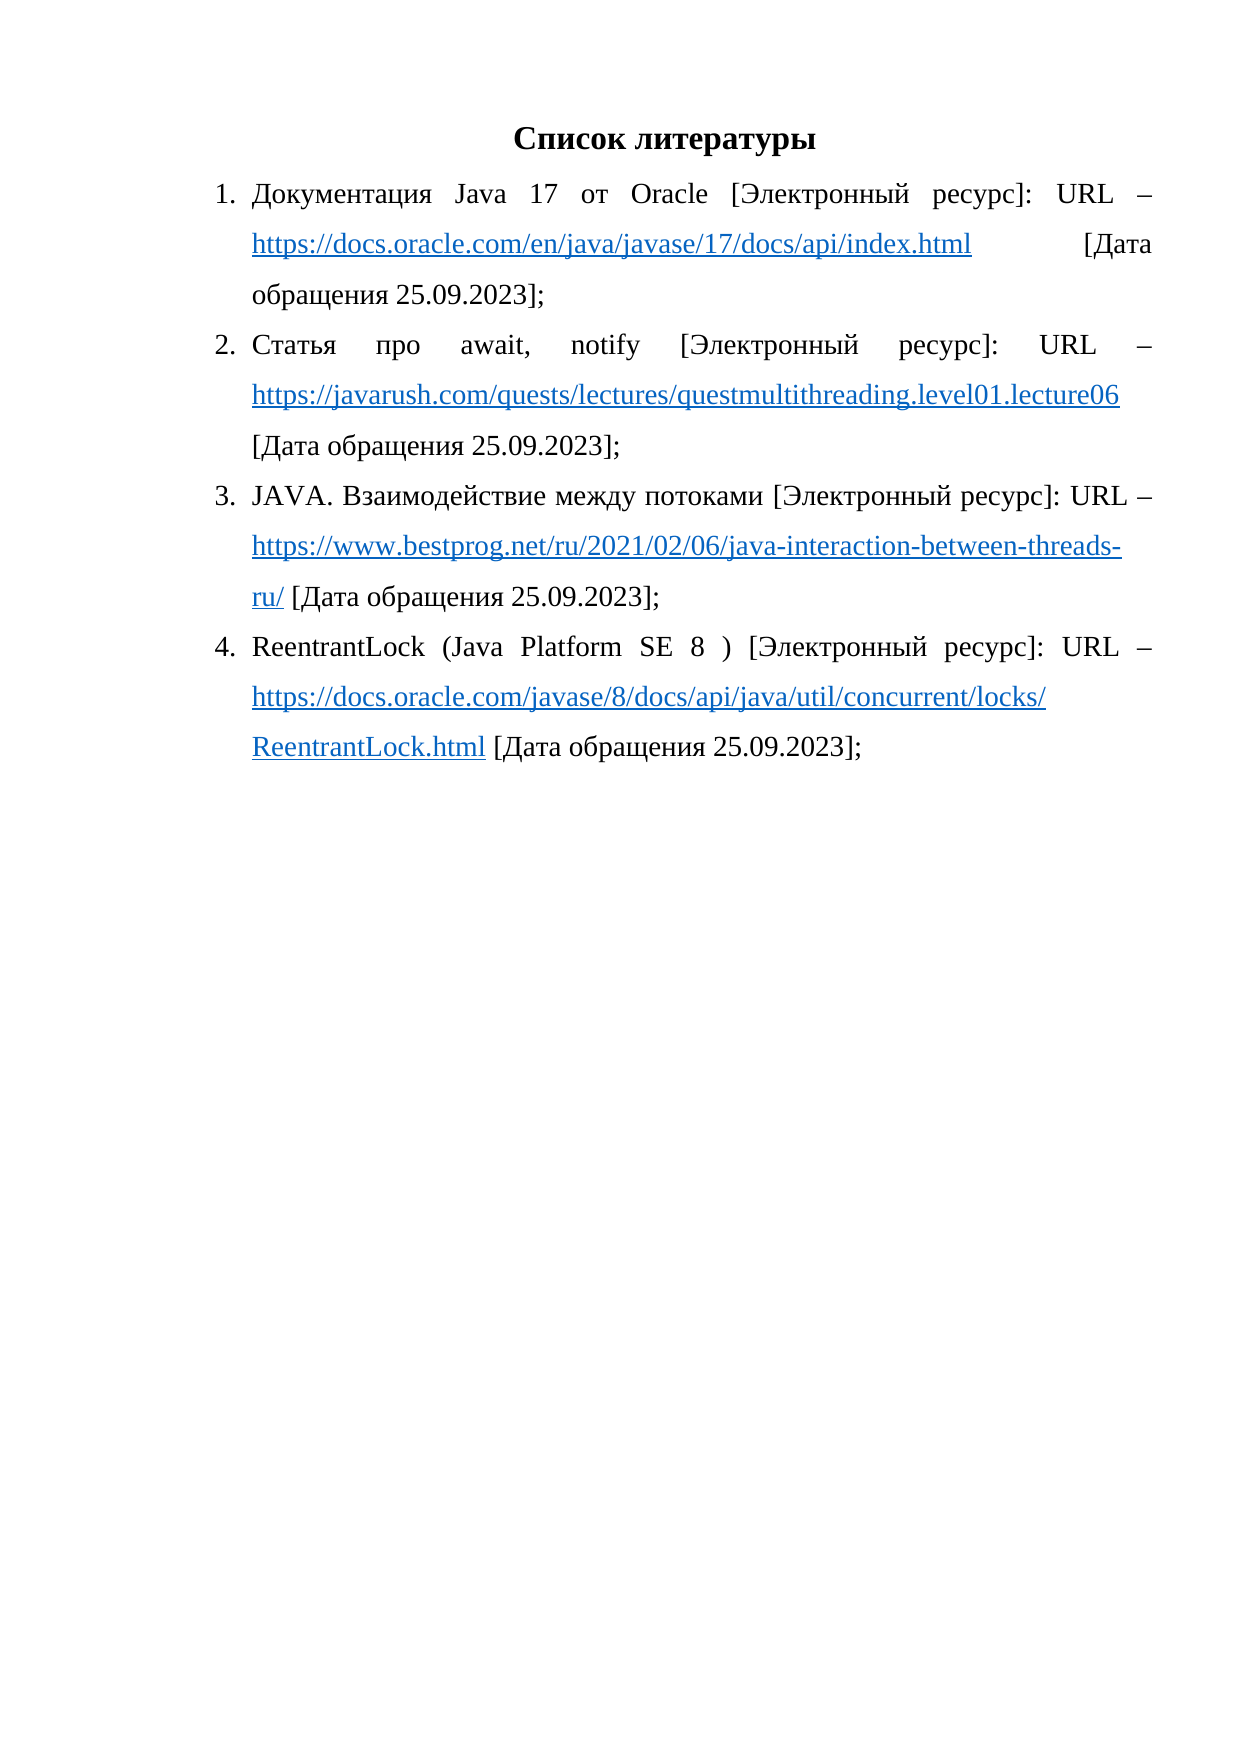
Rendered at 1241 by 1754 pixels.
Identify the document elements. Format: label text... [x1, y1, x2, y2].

list ReentrantLock (Java Platform SE 8 ) [Электронный ресурс]: URL – https://docs.oracle.com/javase/8/docs/api/java/util/concurrent/locks/ReentrantLock.html [Дата обращения 25.09.2023]; [214, 629, 1152, 763]
text Список литературы [177, 118, 1152, 156]
list JAVA. Взаимодействие между потоками [Электронный ресурс]: URL – https://www.bestprog.net/ru/2021/02/06/java-interaction-between-threads-ru/ [Дата обращения 25.09.2023]; [214, 478, 1152, 612]
list Документация Java 17 от Oracle [Электронный ресурс]: URL – https://docs.oracle.com/en/java/javase/17/docs/api/index.html [Дата обращения 25.09.2023]; [214, 176, 1152, 310]
list Статья про await, notify [Электронный ресурс]: URL – https://javarush.com/quests/lectures/questmultithreading.level01.lecture06 [Дата обращения 25.09.2023]; [214, 327, 1152, 461]
